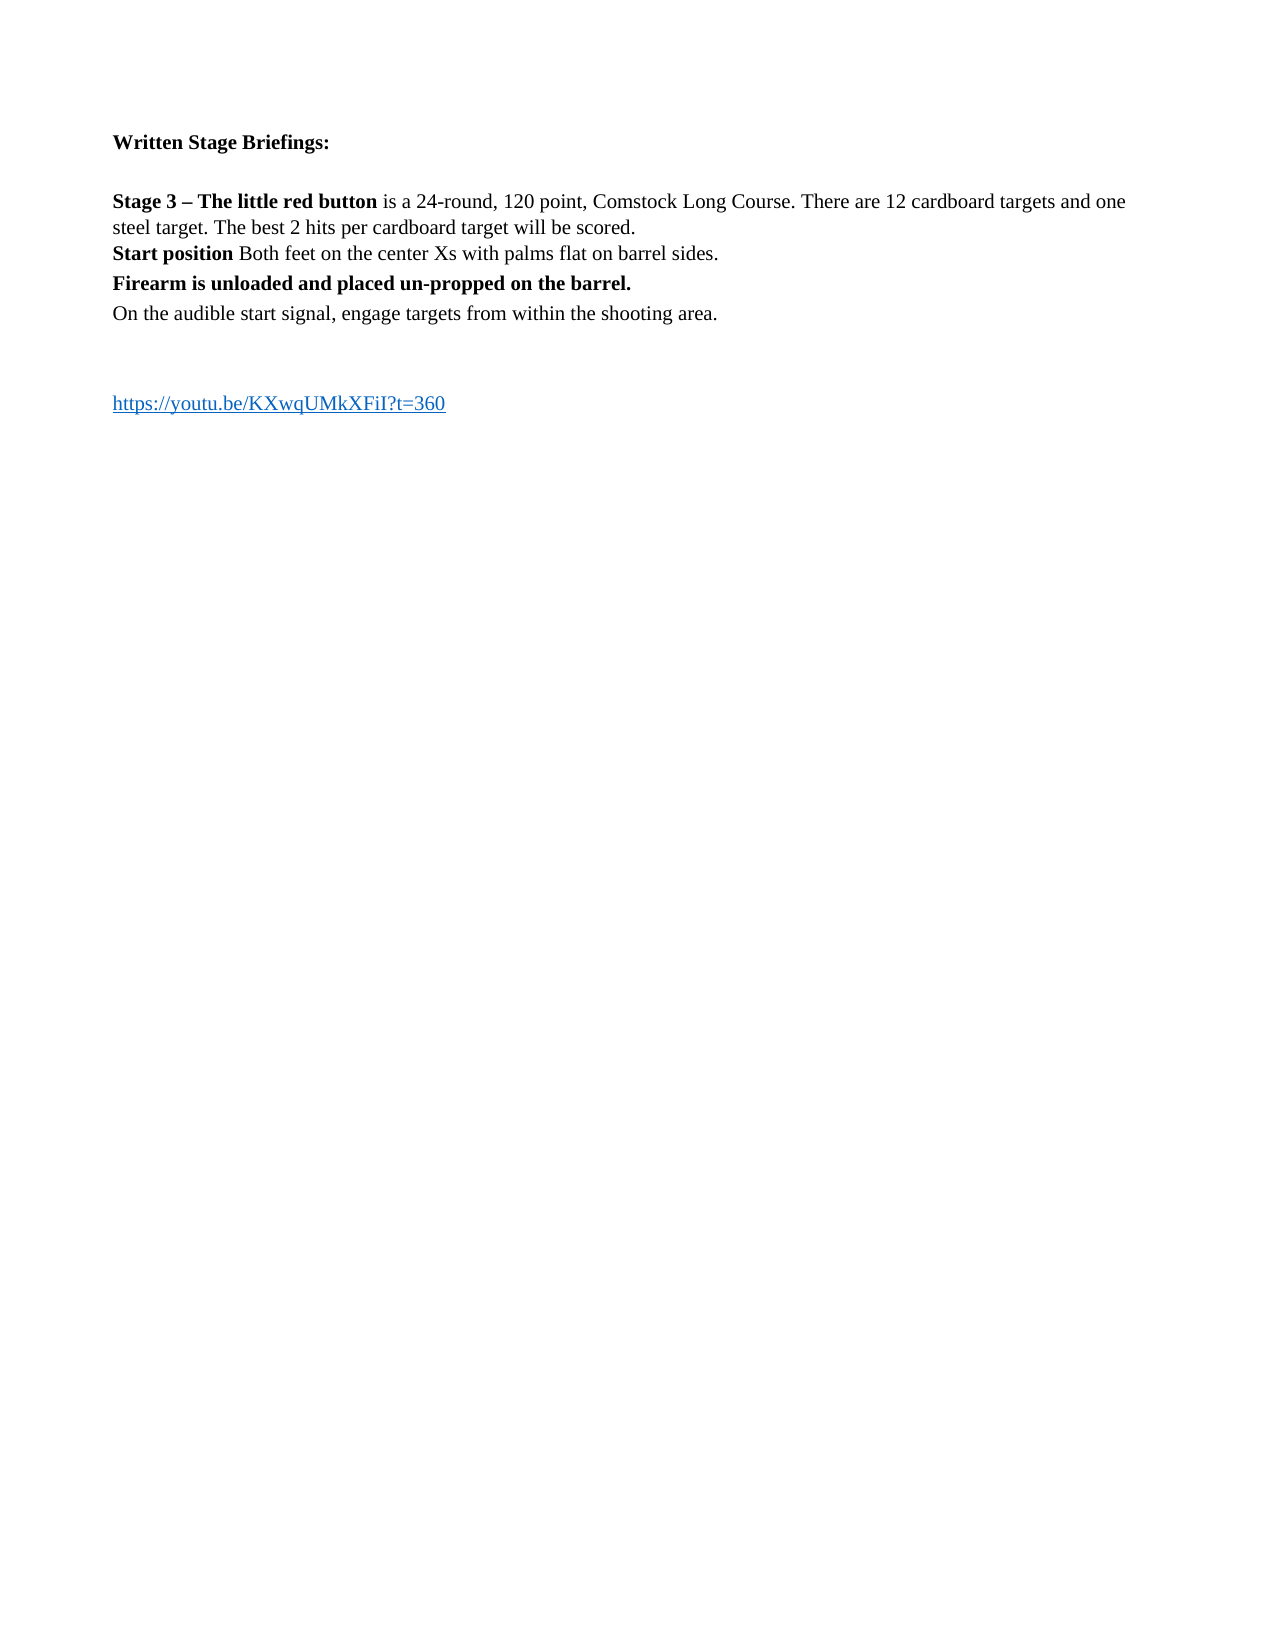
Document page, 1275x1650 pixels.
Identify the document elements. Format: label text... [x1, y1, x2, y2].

text Firearm is unloaded and placed un-propped on the barrel. [112, 271, 1162, 295]
text Stage 3 – The little red button is a 24-round, 120 point, Comstock Long Course. There are 12 cardboard targets and one steel target. The best 2 hits per cardboard target will be scored. Start position Both feet on the center Xs with palms flat on barrel sides. [112, 189, 1162, 264]
text Written Stage Briefings: [112, 130, 1162, 154]
text https://youtu.be/KXwqUMkXFiI?t=360 [112, 391, 1162, 415]
text On the audible start signal, engage targets from within the shooting area. [112, 301, 1162, 325]
